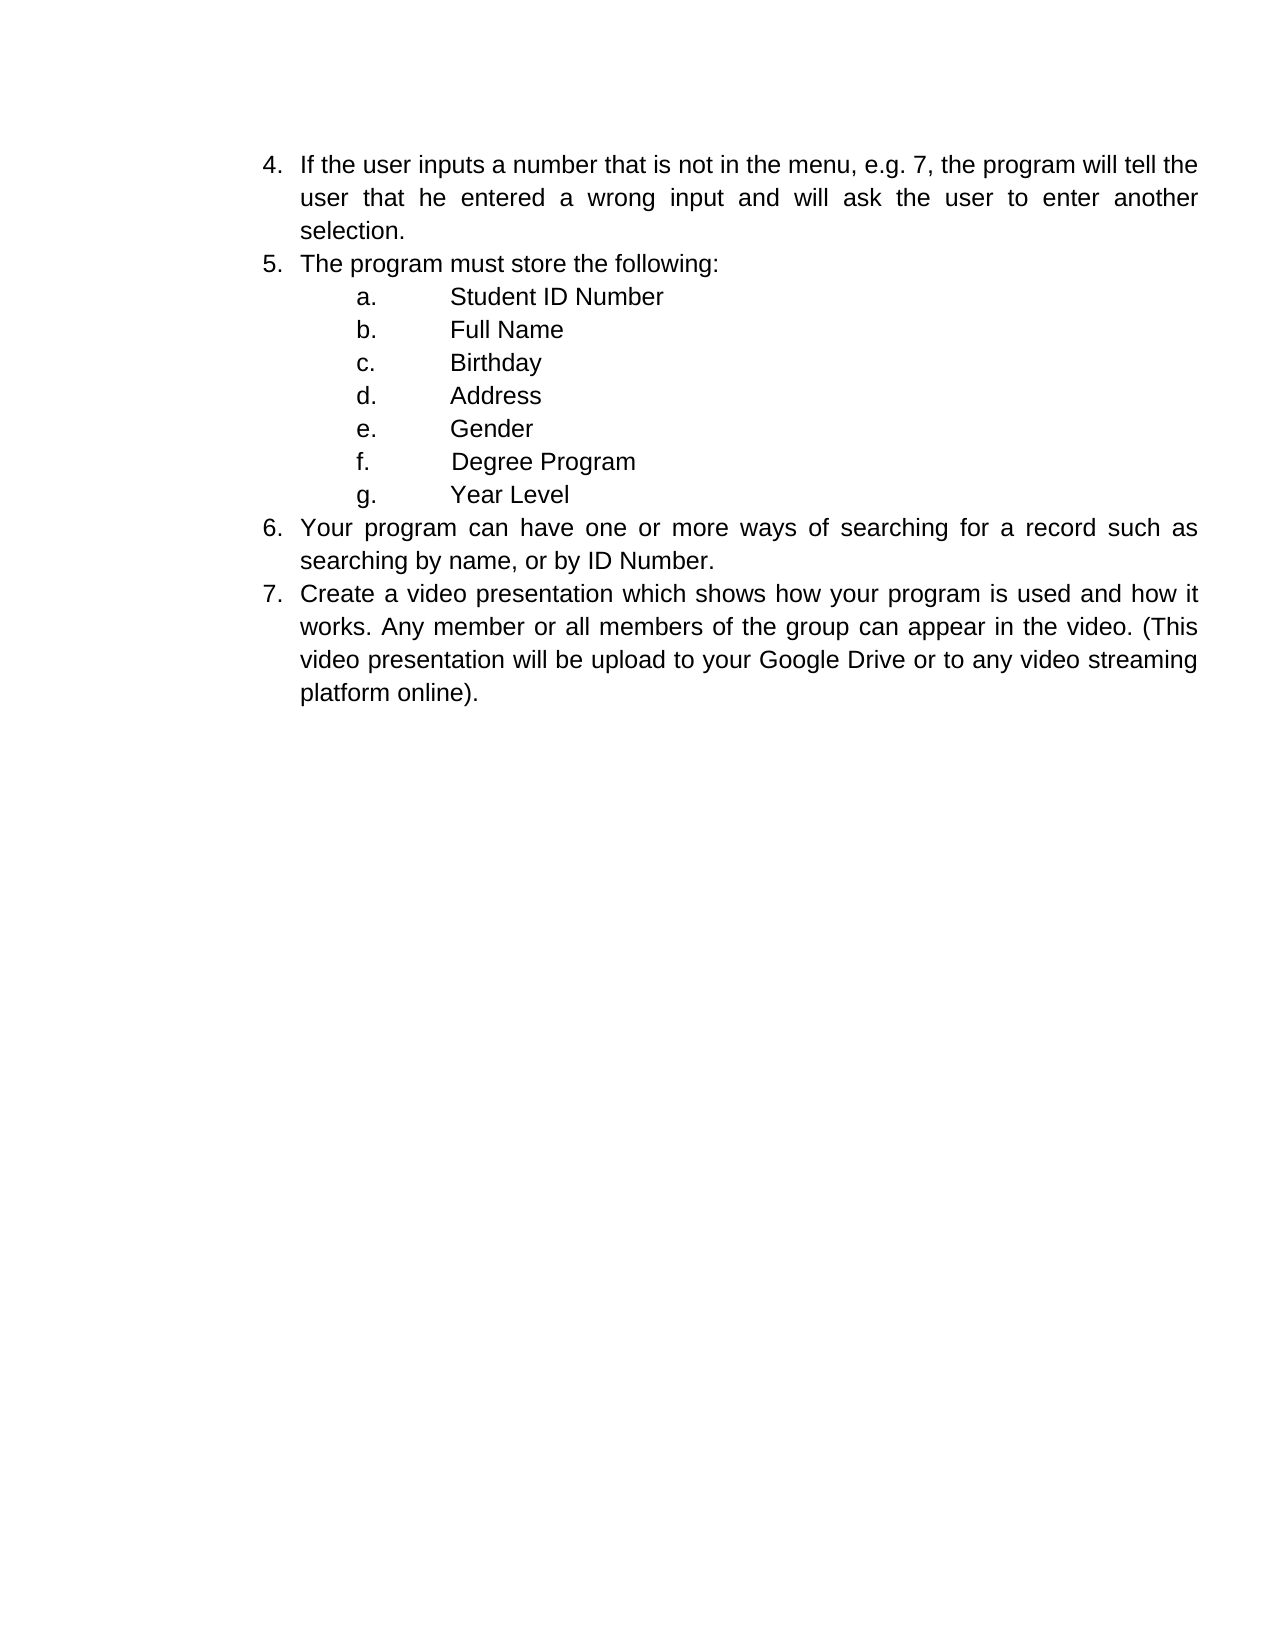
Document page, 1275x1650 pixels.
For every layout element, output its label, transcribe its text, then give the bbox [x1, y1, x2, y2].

list Degree Program [356, 447, 1200, 476]
list The program must store the following: [262, 249, 1200, 278]
list Address [356, 381, 1200, 410]
list Gender [356, 414, 1200, 443]
list Full Name [356, 315, 1200, 344]
list Your program can have one or more ways of searching for a record such as searching by name, or by ID Number. [262, 513, 1200, 575]
list Create a video presentation which shows how your program is used and how it works. Any member or all members of the group can appear in the video. (This video presentation will be upload to your Google Drive or to any video streaming platform online). [262, 579, 1200, 707]
list Birthday [356, 348, 1200, 377]
list Student ID Number [356, 282, 1200, 311]
list If the user inputs a number that is not in the menu, e.g. 7, the program will tell the user that he entered a wrong input and will ask the user to enter another selection. [262, 150, 1200, 245]
list Year Level [356, 480, 1200, 509]
